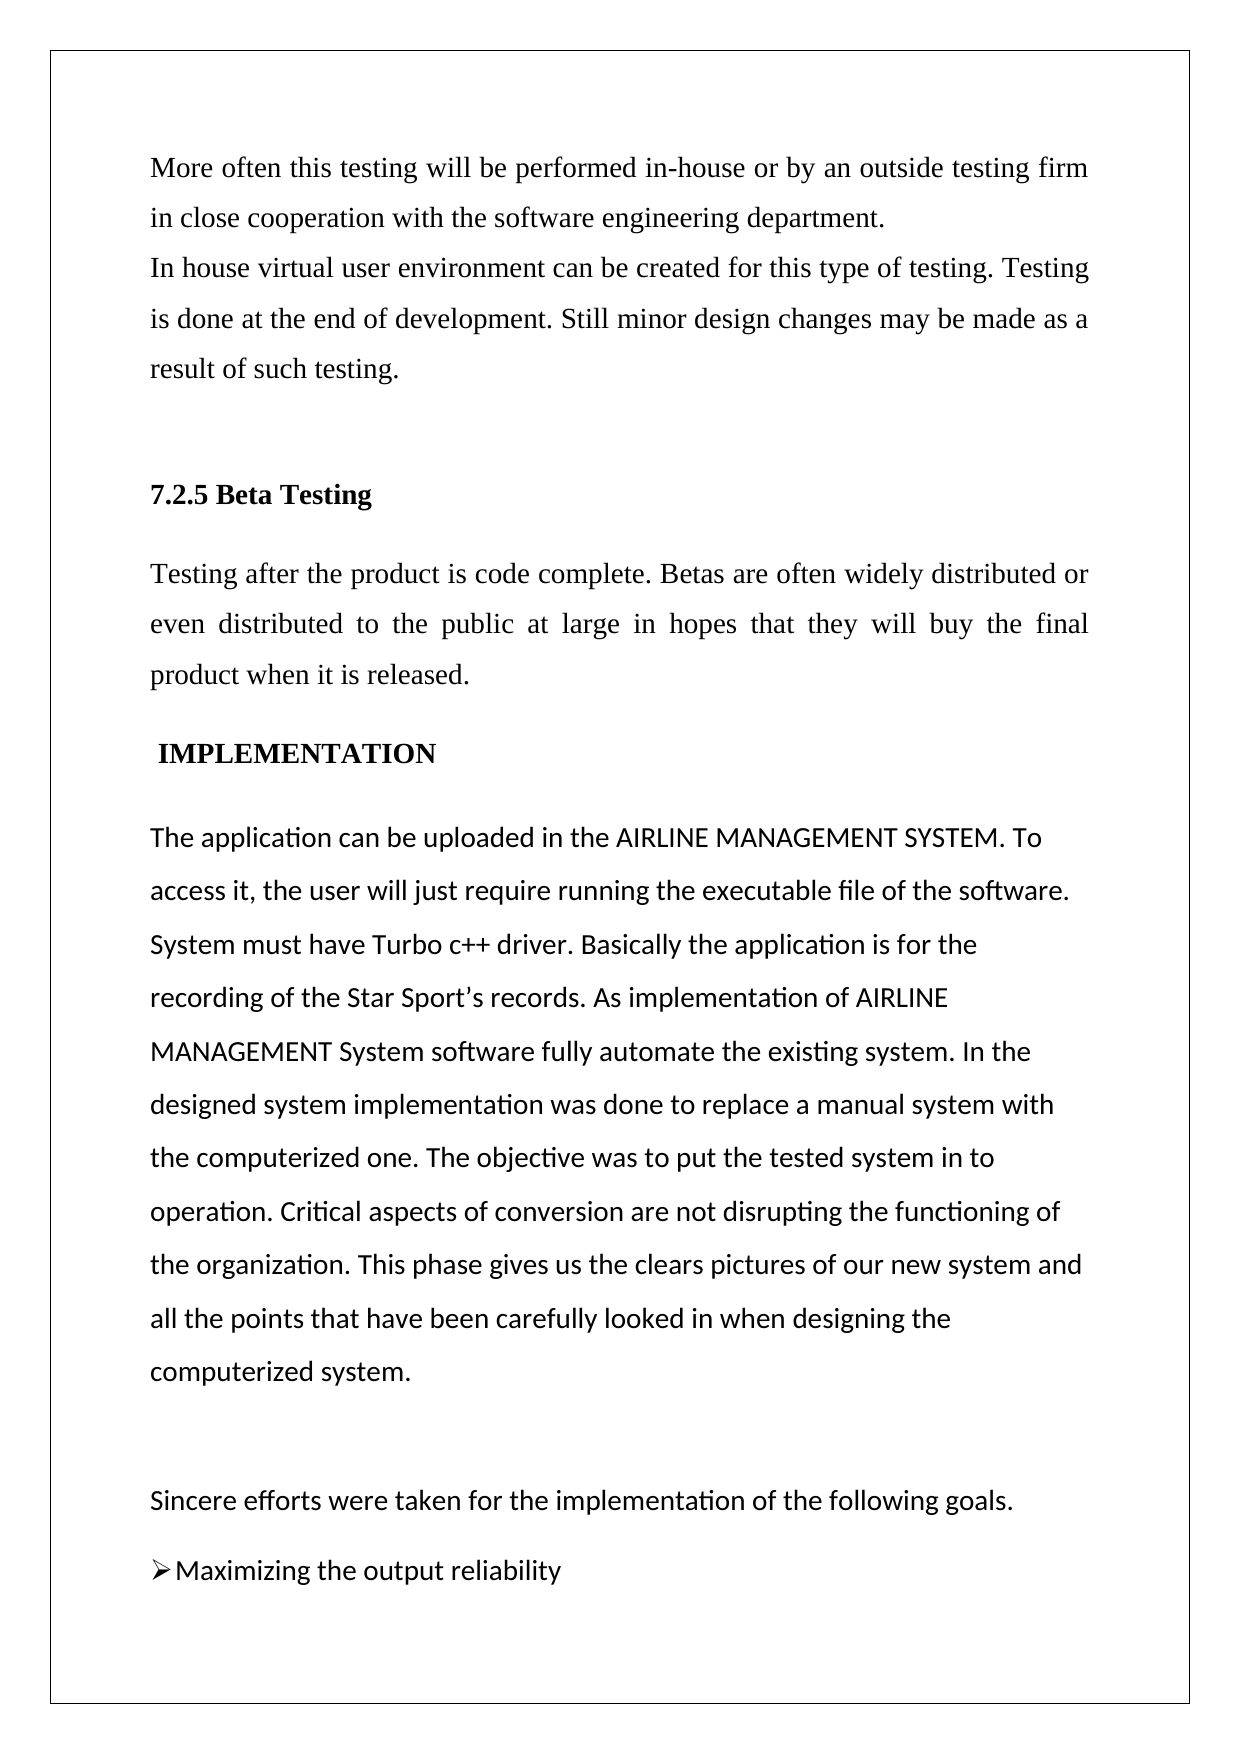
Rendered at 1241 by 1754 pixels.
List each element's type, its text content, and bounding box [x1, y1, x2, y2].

list Maximizing the output reliability [150, 1552, 1090, 1588]
text The application can be uploaded in the AIRLINE MANAGEMENT SYSTEM. To access it, the user will just require running the executable file of the software. System must have Turbo c++ driver. Basically the application is for the recording of the Star Sport’s records. As implementation of AIRLINE MANAGEMENT System software fully automate the existing system. In the designed system implementation was done to replace a manual system with the computerized one. The objective was to put the tested system in to operation. Critical aspects of conversion are not disrupting the functioning of the organization. This phase gives us the clears pictures of our new system and all the points that have been carefully looked in when designing the computerized system. [150, 819, 1090, 1389]
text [150, 150, 1090, 234]
subtitle 7.2.5 Beta Testing [150, 477, 1090, 510]
text IMPLEMENTATION [150, 736, 1090, 770]
text In house virtual user environment can be created for this type of testing. Testing is done at the end of development. Still minor design changes may be made as a result of such testing. [150, 251, 1090, 385]
text Sincere efforts were taken for the implementation of the following goals. [150, 1482, 1090, 1518]
text Testing after the product is code complete. Betas are often widely distributed or even distributed to the public at large in hopes that they will buy the final product when it is released. [150, 556, 1090, 691]
